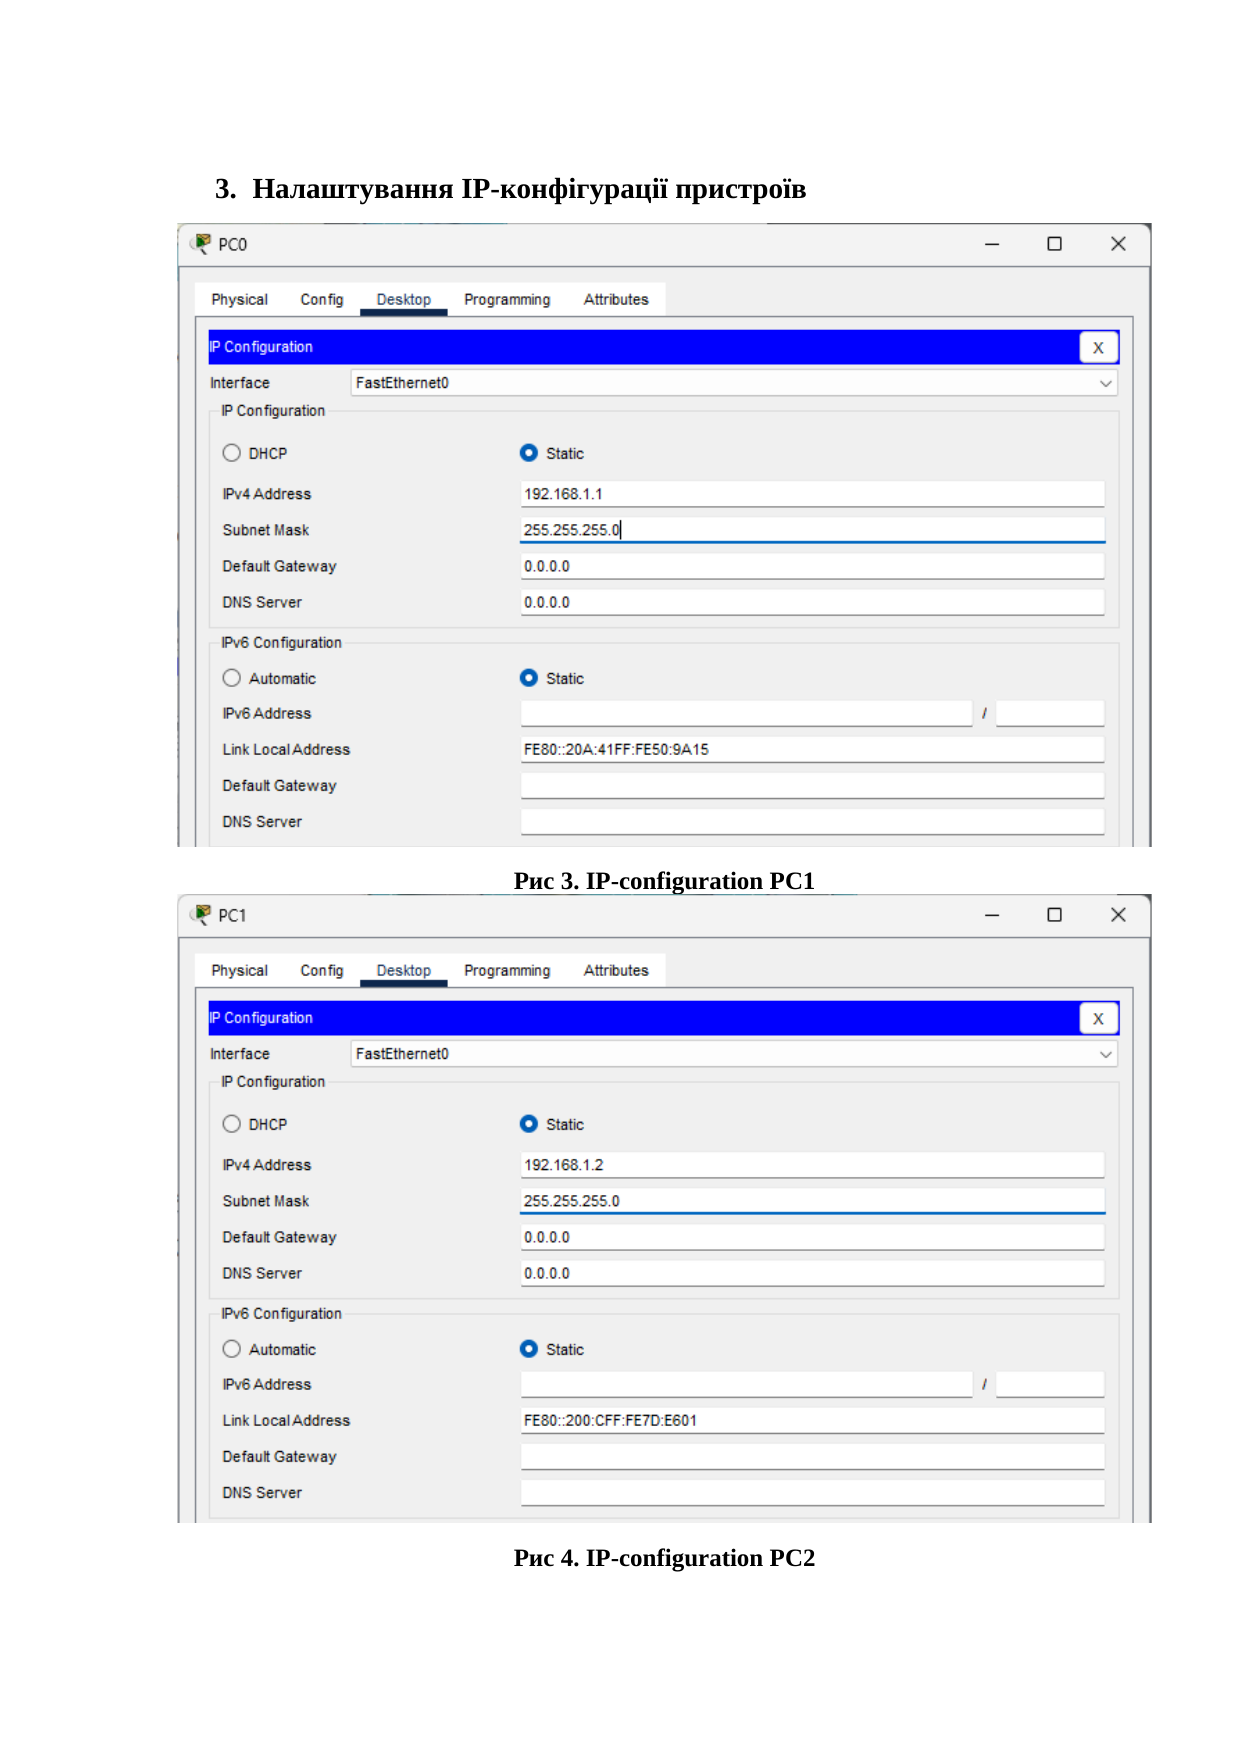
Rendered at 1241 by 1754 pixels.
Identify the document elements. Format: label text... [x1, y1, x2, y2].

text Рис 4. IP-configuration PC2 [177, 1543, 1152, 1572]
list Налаштування IP-конфігурації пристроїв [215, 171, 1152, 204]
picture [177, 894, 1152, 1523]
text Рис 3. IP-configuration PC1 [177, 866, 1152, 894]
picture [177, 223, 1152, 847]
